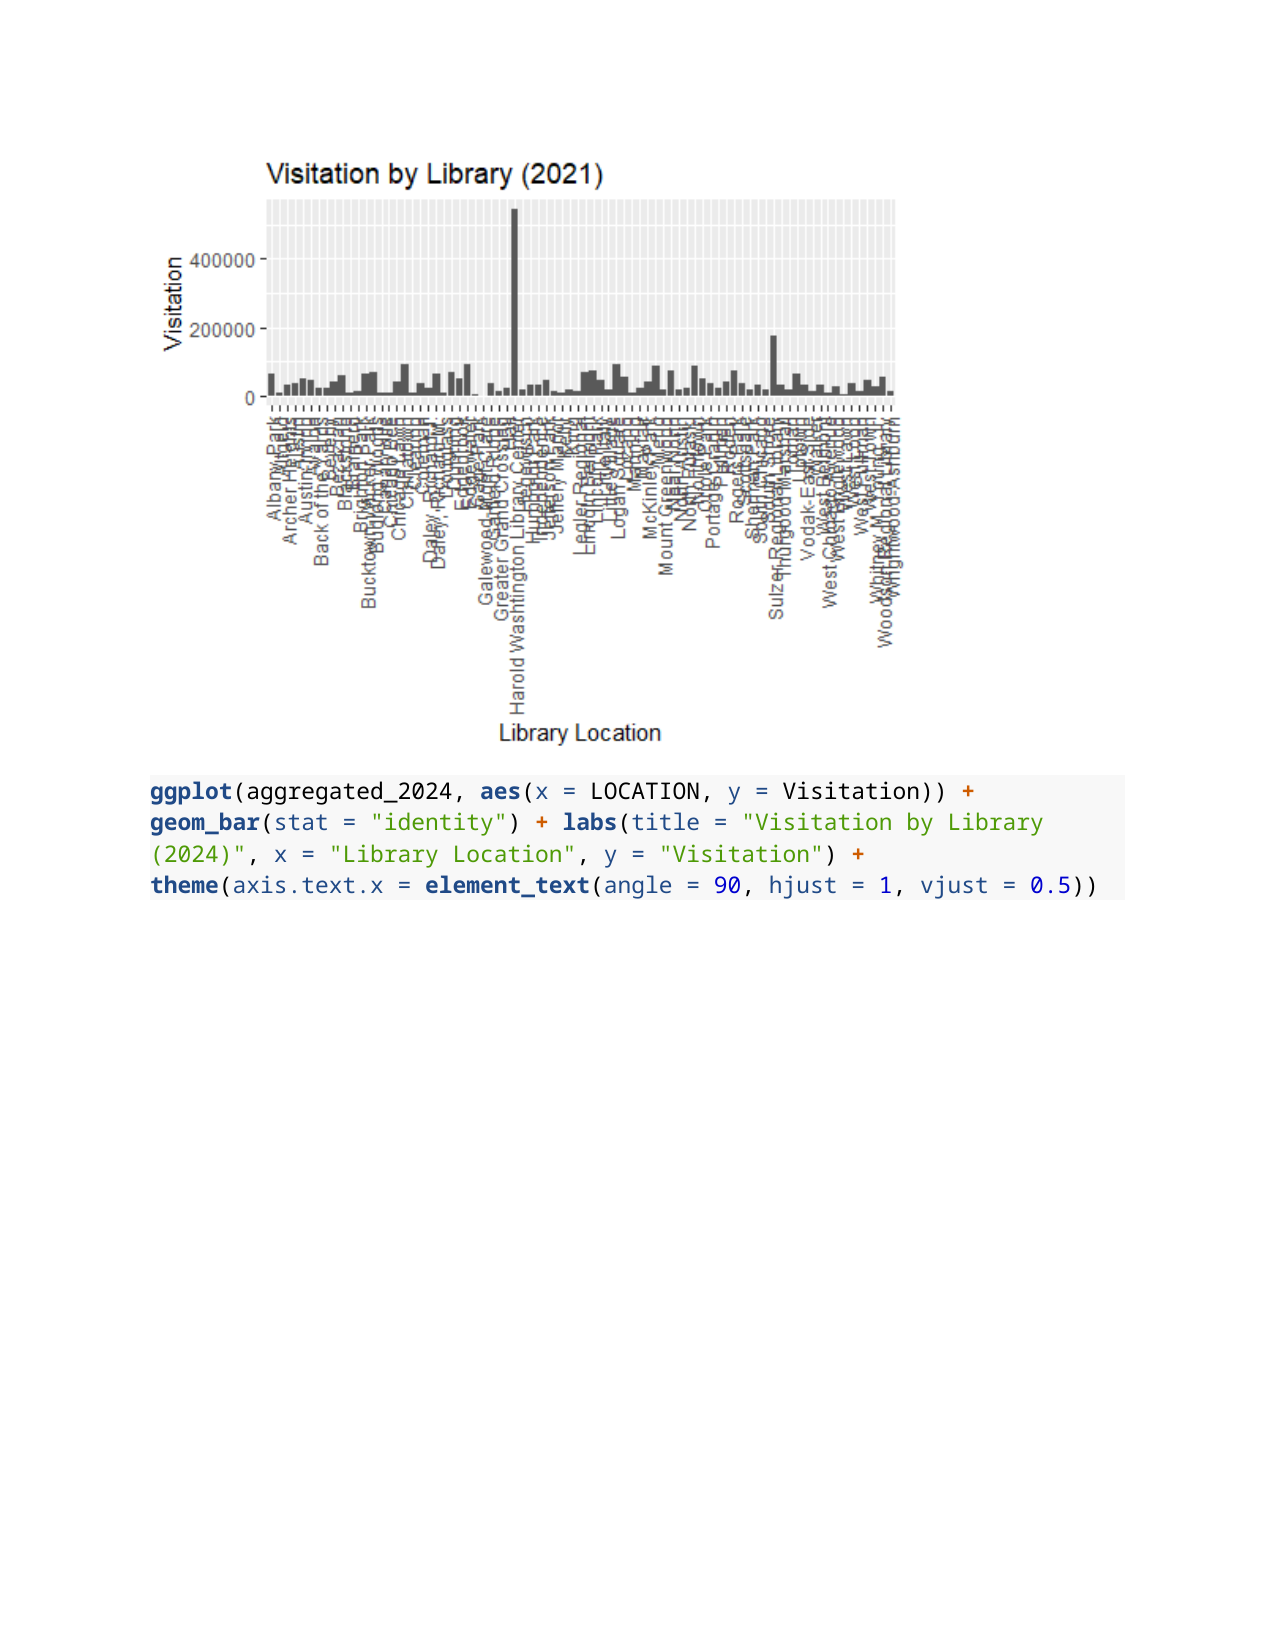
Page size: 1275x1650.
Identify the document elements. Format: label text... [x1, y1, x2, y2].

text ggplot(aggregated_2024, aes(x = LOCATION, y = Visitation)) + geom_bar(stat = "identity") + labs(title = "Visitation by Library (2024)", x = "Library Location", y = "Visitation") + theme(axis.text.x = element_text(angle = 90, hjust = 1, vjust = 0.5)) [865, 775, 1125, 900]
picture [150, 150, 908, 757]
